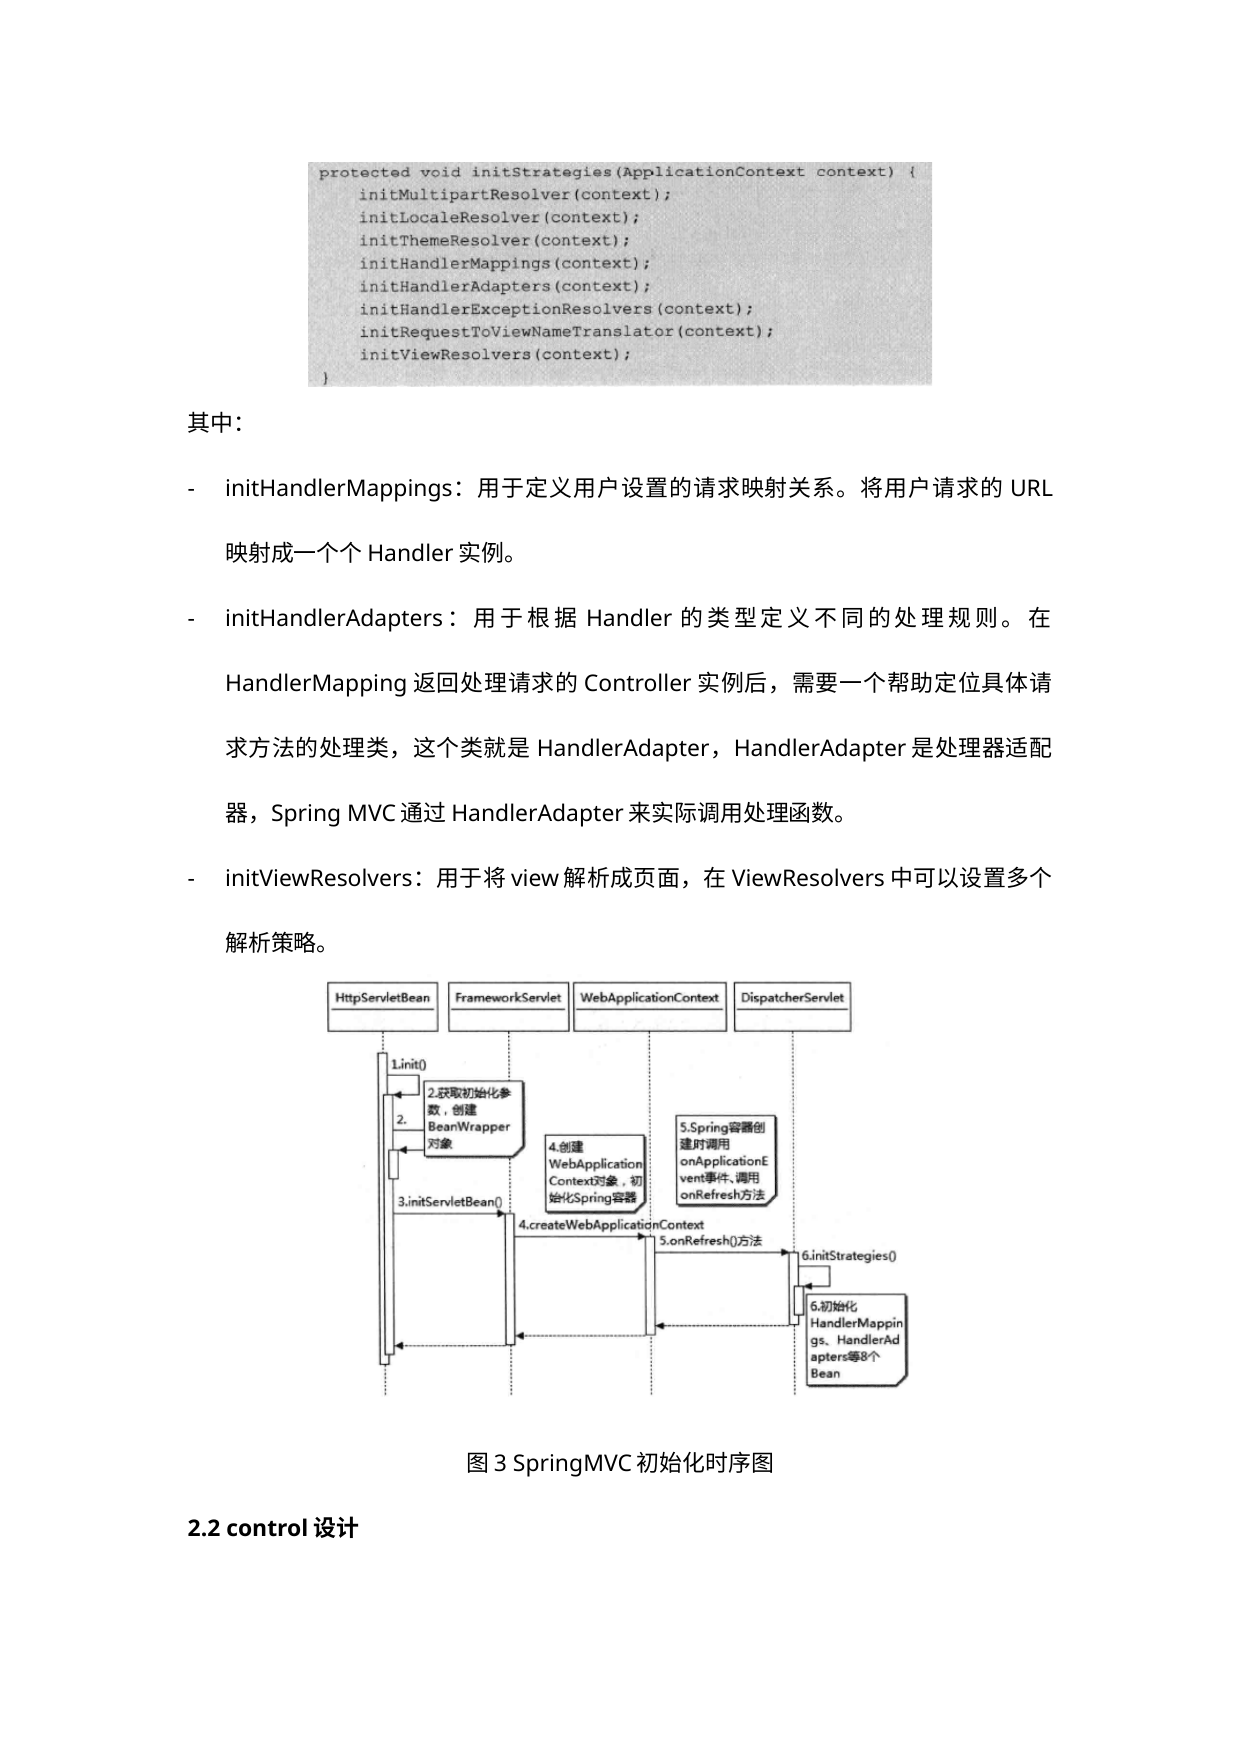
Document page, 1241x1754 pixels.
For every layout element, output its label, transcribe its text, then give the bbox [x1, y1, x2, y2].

list initHandlerMappings：用于定义用户设置的请求映射关系。将用户请求的URL映射成一个个Handler实例。 [187, 454, 1053, 584]
text 其中： [187, 389, 1053, 454]
list initViewResolvers：用于将view解析成页面，在ViewResolvers中可以设置多个解析策略。 [187, 844, 1053, 974]
list initHandlerAdapters：用于根据Handler的类型定义不同的处理规则。在HandlerMapping返回处理请求的Controller实例后，需要一个帮助定位具体请求方法的处理类，这个类就是HandlerAdapter，HandlerAdapter是处理器适配器，Spring MVC通过HandlerAdapter来实际调用处理函数。 [187, 584, 1053, 844]
picture [322, 974, 918, 1404]
text 图3 SpringMVC初始化时序图 [187, 1429, 1053, 1494]
picture [308, 162, 933, 387]
text 2.2 control设计 [187, 1494, 1053, 1559]
